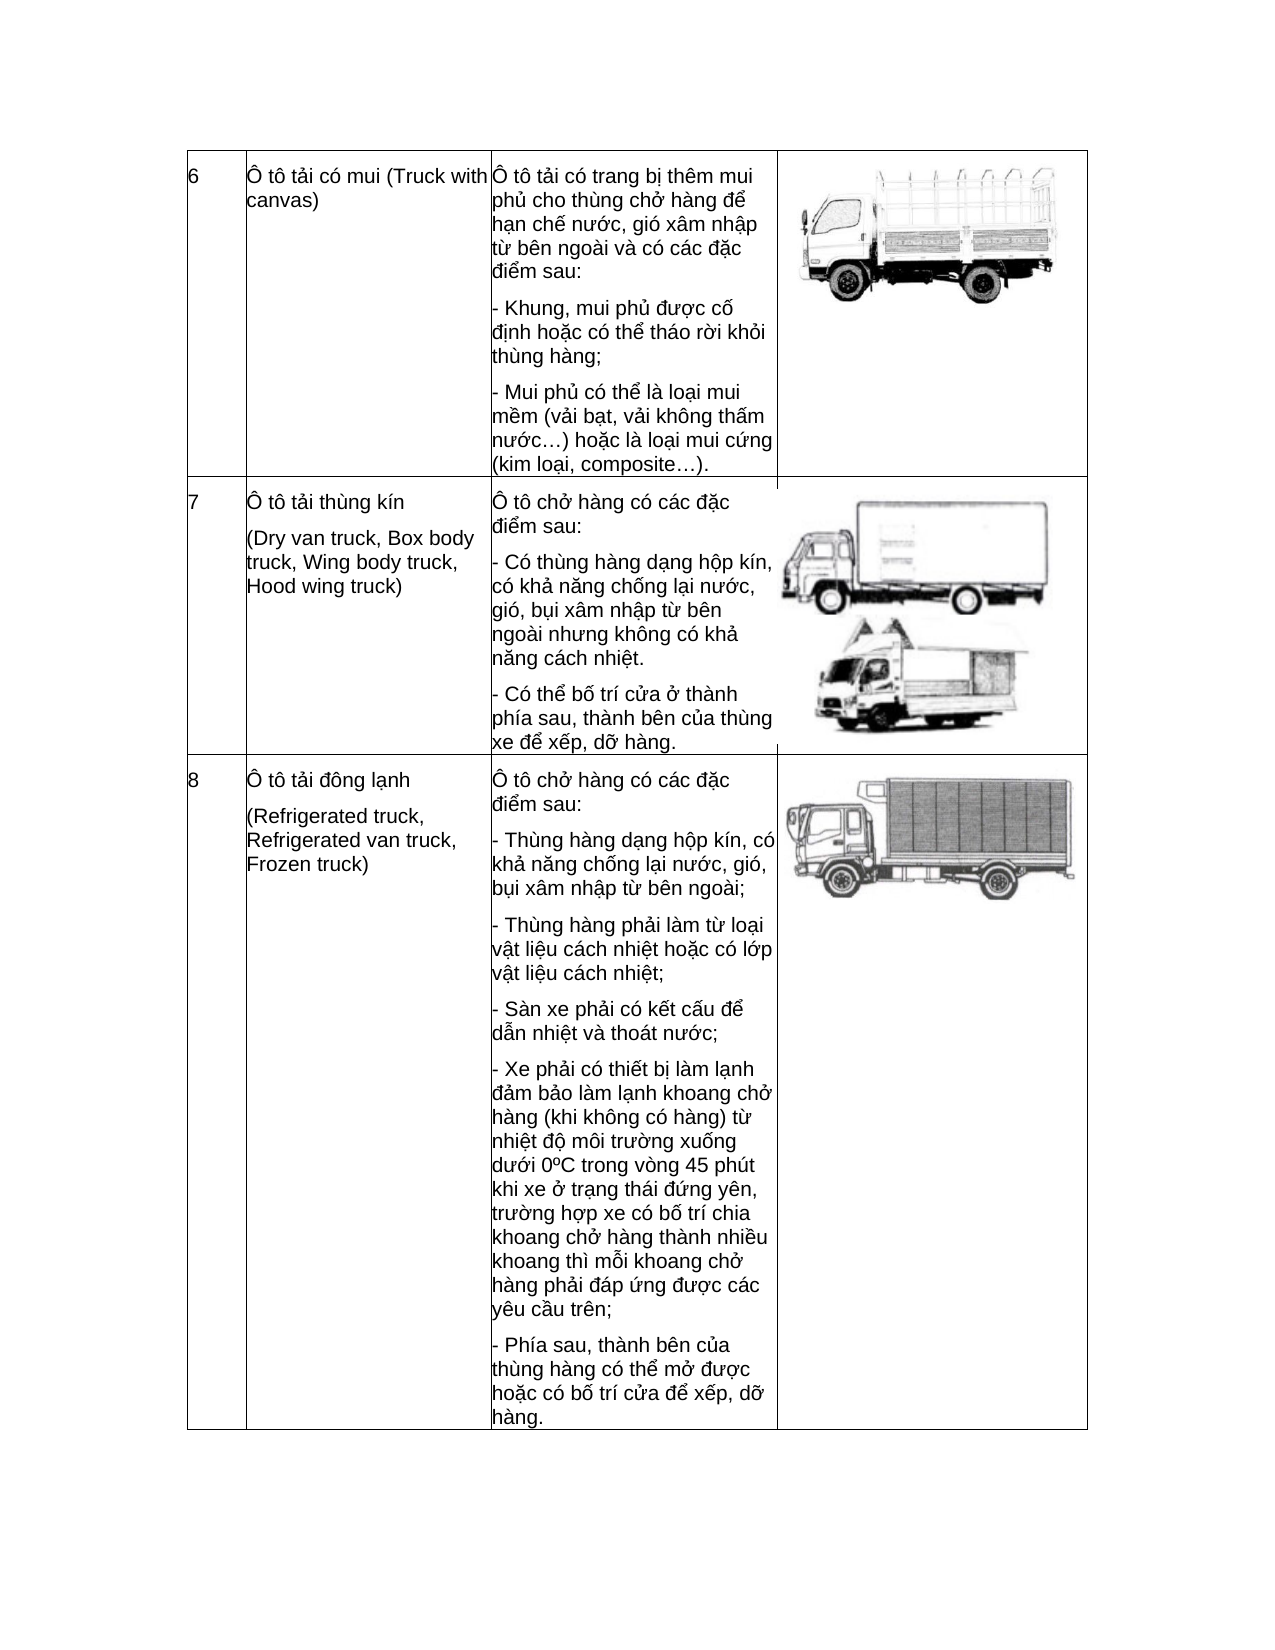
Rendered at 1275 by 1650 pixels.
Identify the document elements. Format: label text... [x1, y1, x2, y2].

table_cell Ô tô tải đông lạnh (Refrigerated truck, Refrigerated van truck, Frozen truck) [247, 755, 491, 1429]
picture [777, 489, 1056, 744]
table_cell 6 [188, 151, 246, 476]
table_cell Ô tô tải thùng kín (Dry van truck, Box body truck, Wing body truck, Hood wing truck) [247, 477, 491, 754]
table_cell Ô tô chở hàng có các đặc điểm sau: - Thùng hàng dạng hộp kín, có khả năng chống lại nước, gió, bụi xâm nhập từ bên ngoài; - Thùng hàng phải làm từ loại vật liệu cách nhiệt hoặc có lớp vật liệu cách nhiệt; - Sàn xe phải có kết cấu để dẫn nhiệt và thoát nước; - Xe phải có thiết bị làm lạnh đảm bảo làm lạnh khoang chở hàng (khi không có hàng) từ nhiệt độ môi trường xuống dưới 0ºC trong vòng 45 phút khi xe ở trạng thái đứng yên, trường hợp xe có bố trí chia khoang chở hàng thành nhiều khoang thì mỗi khoang chở hàng phải đáp ứng được các yêu cầu trên; - Phía sau, thành bên của thùng hàng có thể mở được hoặc có bố trí cửa để xếp, dỡ hàng. [492, 755, 777, 1429]
table_cell Ô tô tải có trang bị thêm mui phủ cho thùng chở hàng để hạn chế nước, gió xâm nhập từ bên ngoài và có các đặc điểm sau: - Khung, mui phủ được cố định hoặc có thể tháo rời khỏi thùng hàng; - Mui phủ có thể là loại mui mềm (vải bạt, vải không thấm nước…) hoặc là loại mui cứng (kim loại, composite…). [492, 151, 777, 476]
picture [784, 767, 1080, 904]
table_cell [778, 151, 1087, 476]
table_cell [778, 755, 1087, 1429]
table_cell 8 [188, 755, 246, 1429]
table_cell Ô tô chở hàng có các đặc điểm sau: - Có thùng hàng dạng hộp kín, có khả năng chống lại nước, gió, bụi xâm nhập từ bên ngoài nhưng không có khả năng cách nhiệt. - Có thể bố trí cửa ở thành phía sau, thành bên của thùng xe để xếp, dỡ hàng. [492, 477, 777, 754]
picture [797, 163, 1067, 313]
table_cell 7 [188, 477, 246, 754]
table_cell Ô tô tải có mui (Truck with canvas) [247, 151, 491, 476]
table_cell [778, 477, 1087, 754]
